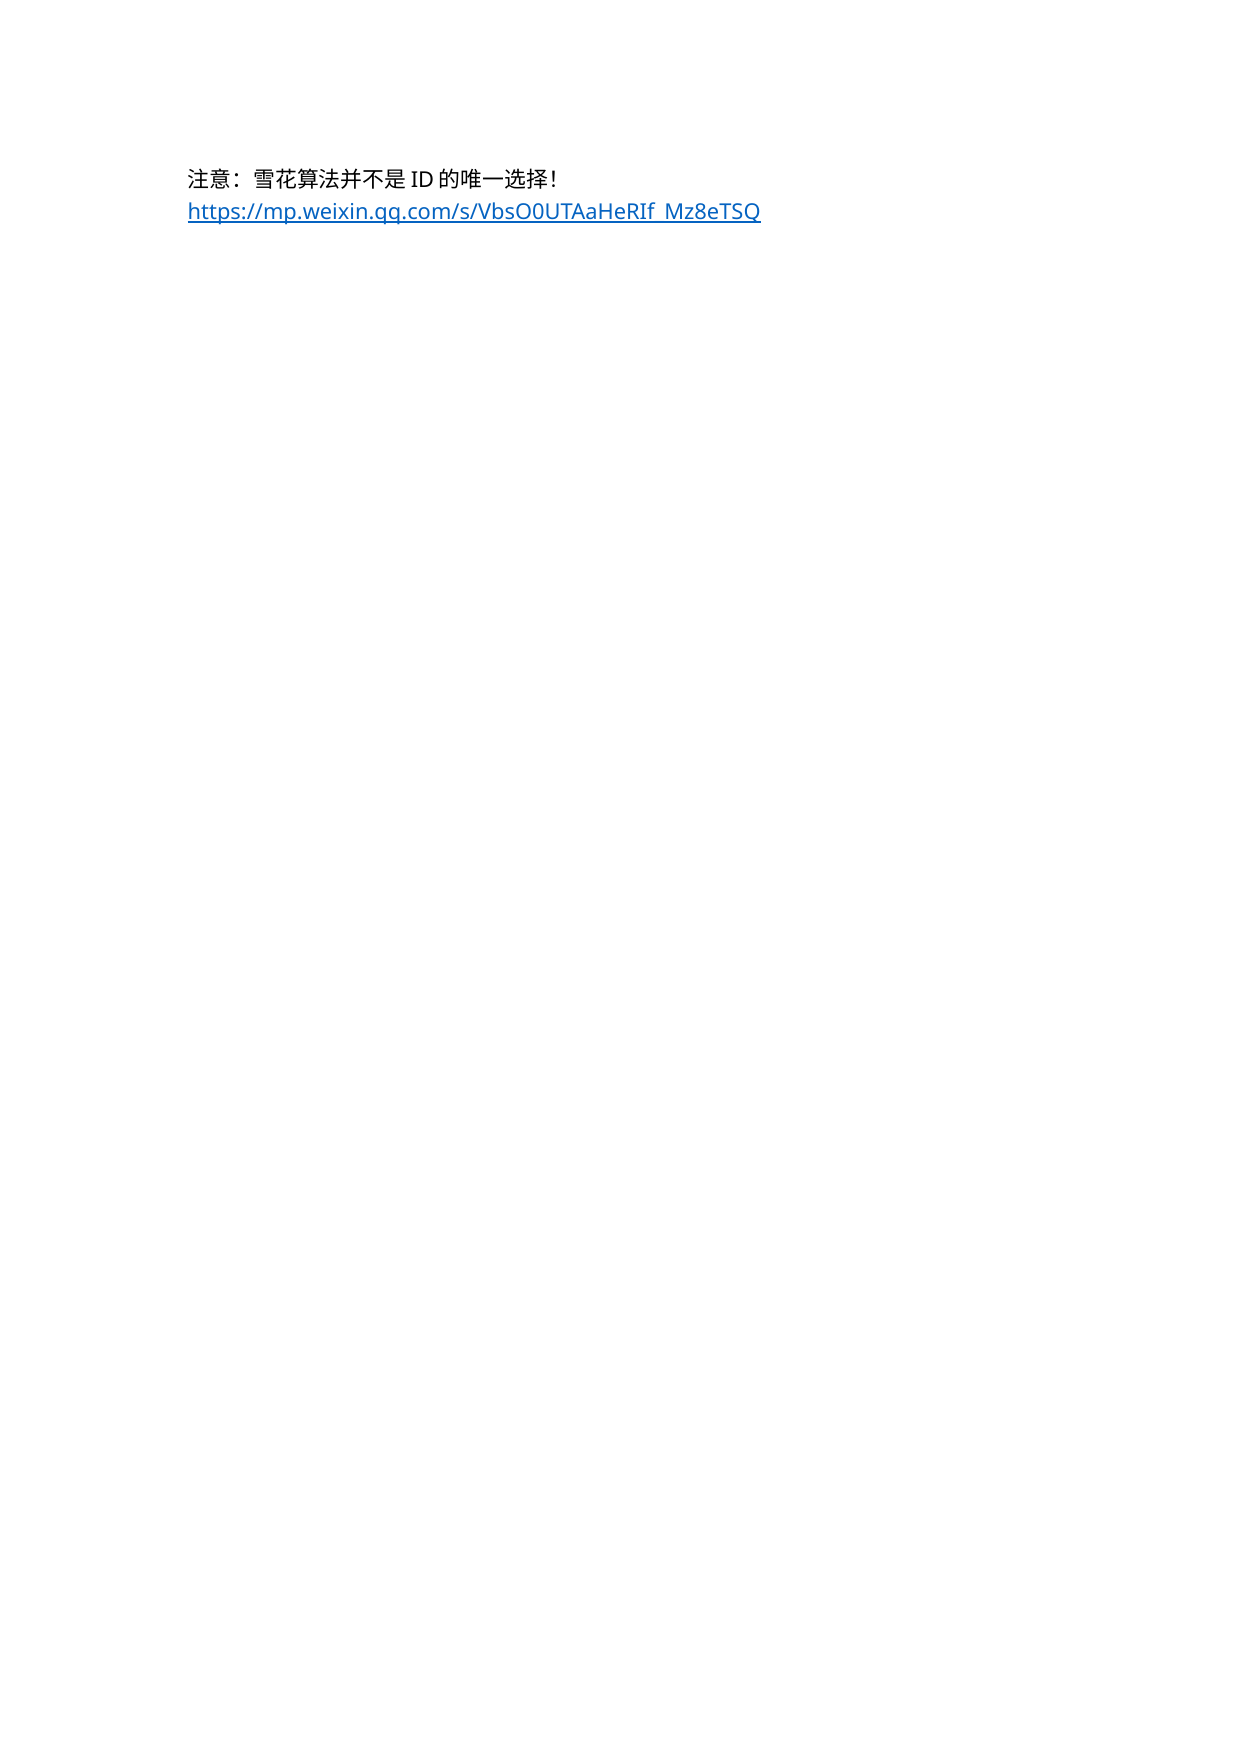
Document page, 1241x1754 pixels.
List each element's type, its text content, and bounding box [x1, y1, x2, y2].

text 注意：雪花算法并不是ID的唯一选择！ [187, 162, 1053, 194]
text https://mp.weixin.qq.com/s/VbsO0UTAaHeRIf_Mz8eTSQ [187, 194, 1053, 227]
